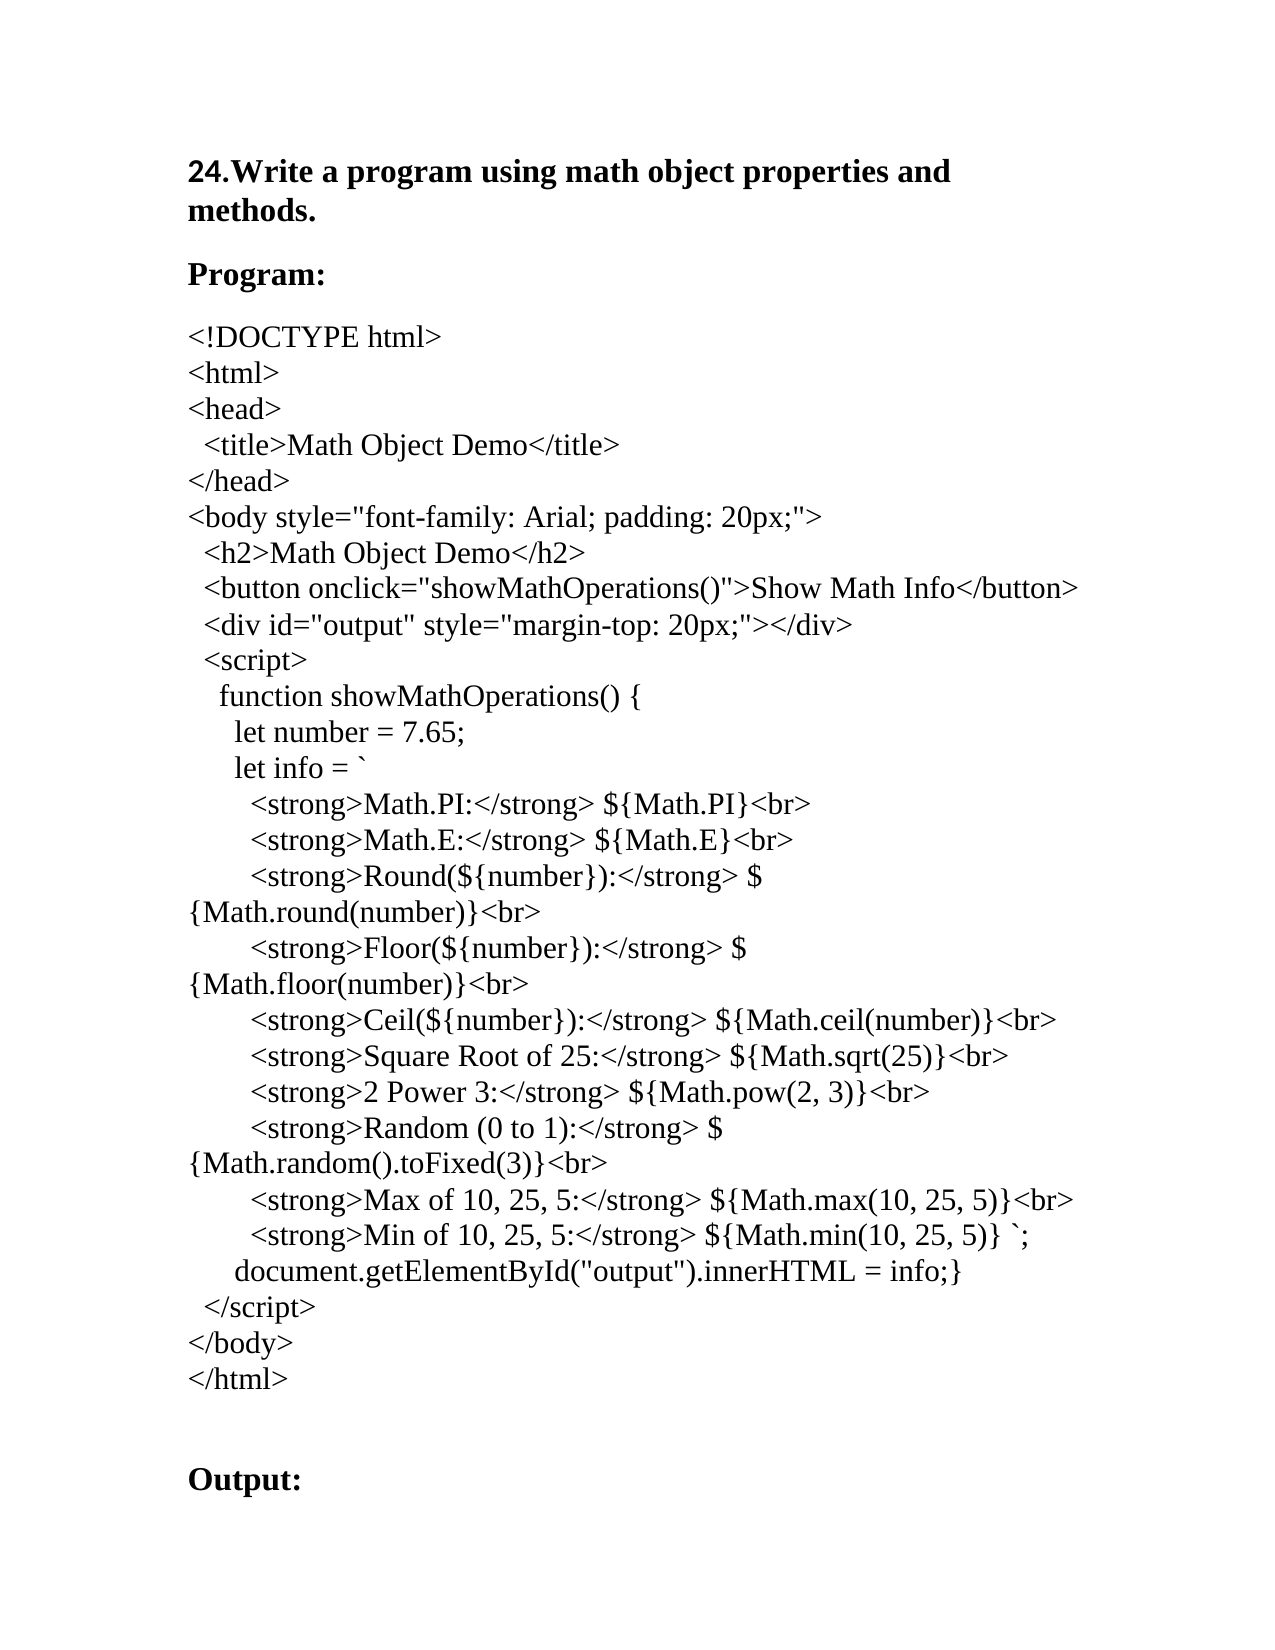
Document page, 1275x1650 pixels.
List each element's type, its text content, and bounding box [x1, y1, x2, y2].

text 24.Write a program using math object properties and methods. [187, 150, 1087, 229]
text <strong>Min of 10, 25, 5:</strong> ${Math.min(10, 25, 5)} `; [187, 1217, 1087, 1253]
text <strong>Ceil(${number}):</strong> ${Math.ceil(number)}<br> [187, 1001, 1087, 1037]
text let number = 7.65; [187, 713, 1087, 749]
text <div id="output" style="margin-top: 20px;"></div> [187, 606, 1087, 642]
text </html> [187, 1360, 1087, 1396]
text function showMathOperations() { [187, 678, 1087, 713]
text document.getElementById("output").innerHTML = info;} [187, 1253, 1087, 1288]
text <button onclick="showMathOperations()">Show Math Info</button> [187, 570, 1087, 606]
text <head> [187, 390, 1087, 426]
text <html> [187, 354, 1087, 390]
text Output: [187, 1459, 1087, 1497]
text </script> [187, 1288, 1087, 1324]
text </body> [187, 1324, 1087, 1360]
text <body style="font-family: Arial; padding: 20px;"> [187, 498, 1087, 534]
text <strong>Floor(${number}):</strong> ${Math.floor(number)}<br> [187, 929, 1087, 1001]
text <!DOCTYPE html> [187, 318, 1087, 354]
text <title>Math Object Demo</title> [187, 426, 1087, 462]
text <strong>Square Root of 25:</strong> ${Math.sqrt(25)}<br> [187, 1037, 1087, 1073]
text <strong>Random (0 to 1):</strong> ${Math.random().toFixed(3)}<br> [187, 1109, 1087, 1181]
text <h2>Math Object Demo</h2> [187, 534, 1087, 570]
text <strong>2 Power 3:</strong> ${Math.pow(2, 3)}<br> [187, 1073, 1087, 1109]
text <script> [187, 642, 1087, 678]
text <strong>Math.E:</strong> ${Math.E}<br> [187, 821, 1087, 857]
text let info = ` [187, 749, 1087, 785]
text <strong>Math.PI:</strong> ${Math.PI}<br> [187, 785, 1087, 821]
text <strong>Round(${number}):</strong> ${Math.round(number)}<br> [187, 857, 1087, 929]
text </head> [187, 462, 1087, 498]
text <strong>Max of 10, 25, 5:</strong> ${Math.max(10, 25, 5)}<br> [187, 1181, 1087, 1217]
text Program: [187, 254, 1087, 293]
